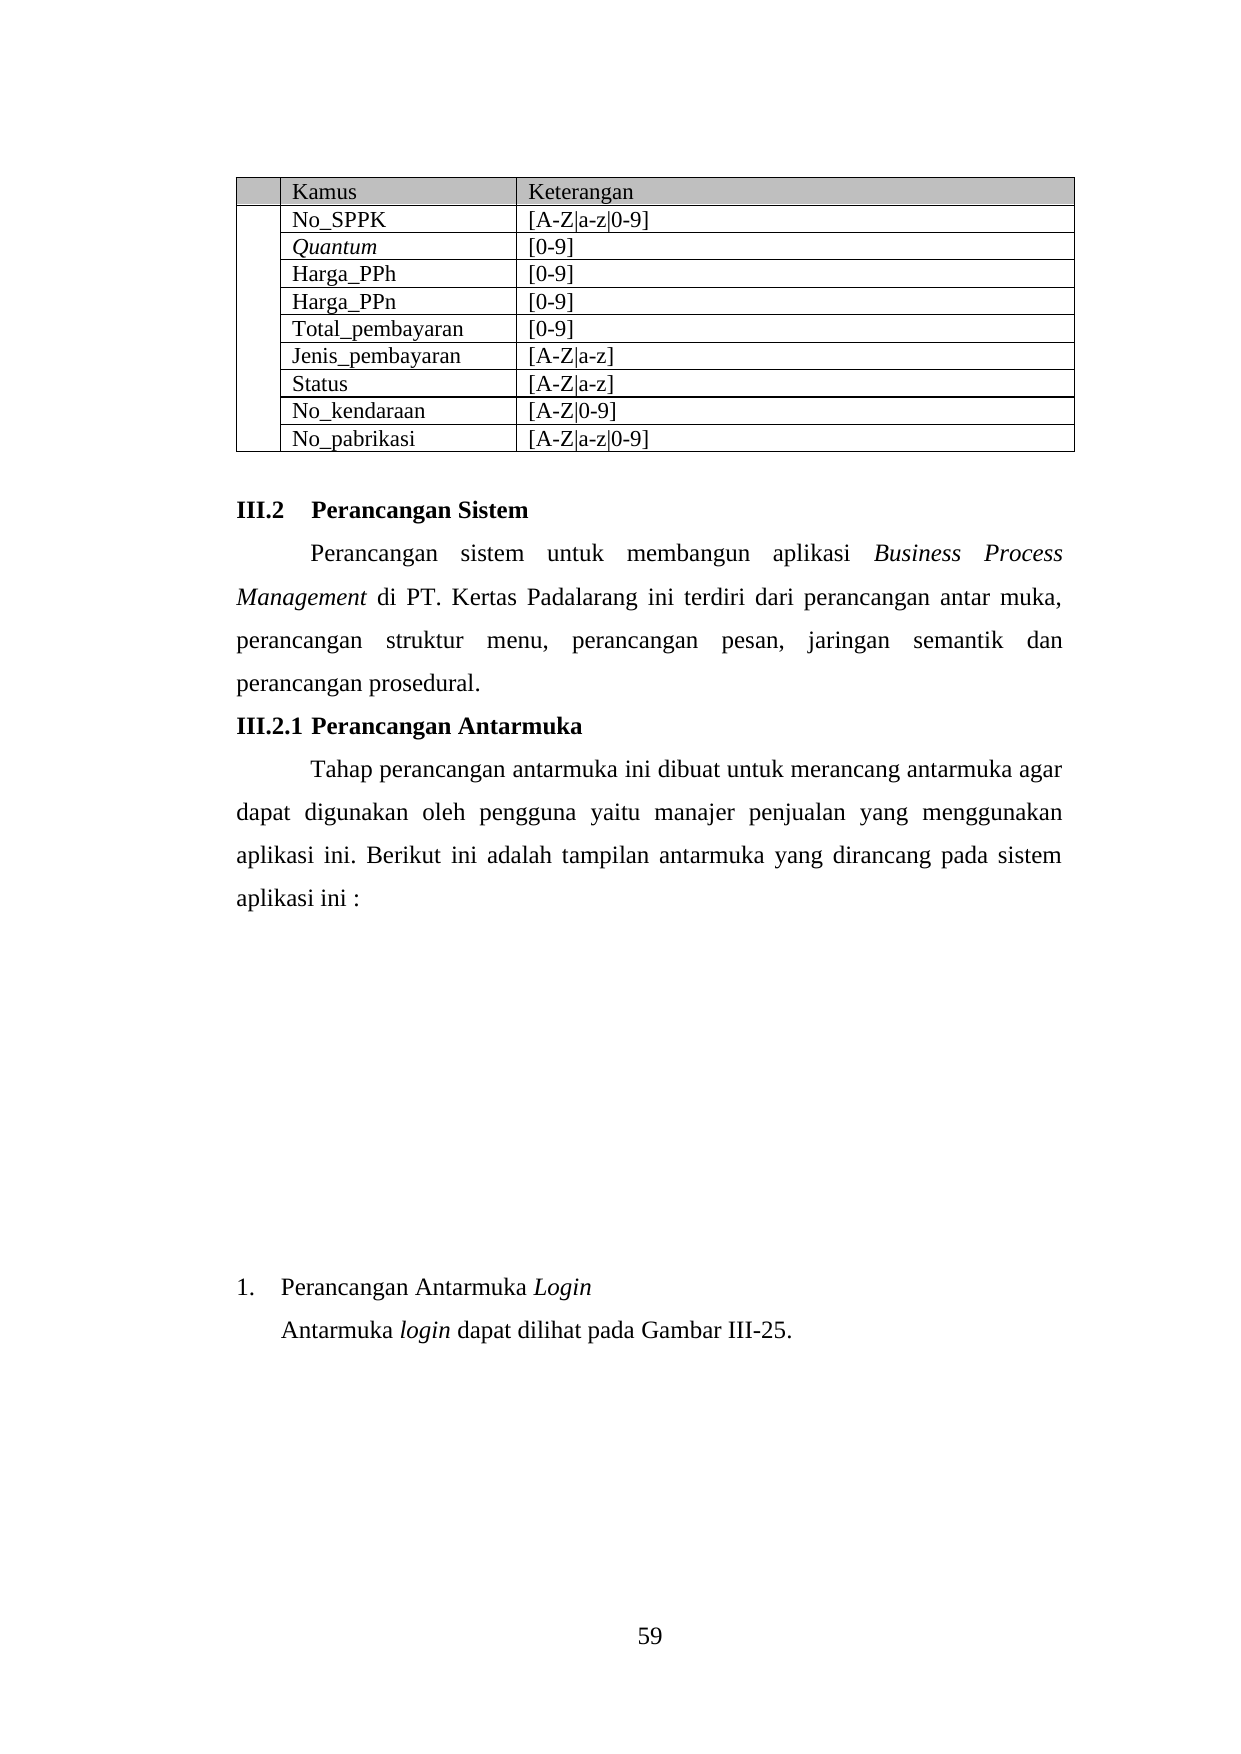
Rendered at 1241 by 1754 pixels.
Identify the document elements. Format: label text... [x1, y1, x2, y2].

table_cell Quantum [281, 233, 516, 259]
table_cell [0-9] [517, 233, 1074, 259]
subtitle Perancangan Antarmuka [236, 711, 1063, 740]
table_cell [A-Z|a-z|0-9] [517, 425, 1074, 451]
table_cell Harga_PPn [281, 288, 516, 314]
table_cell Status [281, 370, 516, 396]
table_cell [A-Z|a-z] [517, 343, 1074, 369]
subtitle Perancangan Sistem [236, 495, 1063, 524]
table_cell [0-9] [517, 315, 1074, 342]
table_header Keterangan [517, 178, 1074, 204]
table_cell [A-Z|a-z|0-9] [517, 206, 1074, 232]
table_cell Harga_PPh [281, 260, 516, 287]
table_cell [A-Z|0-9] [517, 398, 1074, 424]
table_cell Jenis_pembayaran [281, 343, 516, 369]
table_header Kamus [281, 178, 516, 204]
table_cell Total_pembayaran [281, 315, 516, 342]
table_cell No_kendaraan [281, 398, 516, 424]
table_cell No_SPPK [281, 206, 516, 232]
table_cell [0-9] [517, 288, 1074, 314]
text Tahap perancangan antarmuka ini dibuat untuk merancang antarmuka agar dapat digunakan oleh pengguna yaitu manajer penjualan yang menggunakan aplikasi ini. Berikut ini adalah tampilan antarmuka yang dirancang pada sistem aplikasi ini : [236, 754, 1063, 912]
list Perancangan Antarmuka Login [236, 1272, 1063, 1300]
table_cell No_pabrikasi [281, 425, 516, 451]
table_cell [0-9] [517, 260, 1074, 287]
table_cell [A-Z|a-z] [517, 370, 1074, 396]
text Perancangan sistem untuk membangun aplikasi Business Process Management di PT. Kertas Padalarang ini terdiri dari perancangan antar muka, perancangan struktur menu, perancangan pesan, jaringan semantik dan perancangan prosedural. [236, 538, 1063, 697]
table_header [237, 178, 280, 204]
